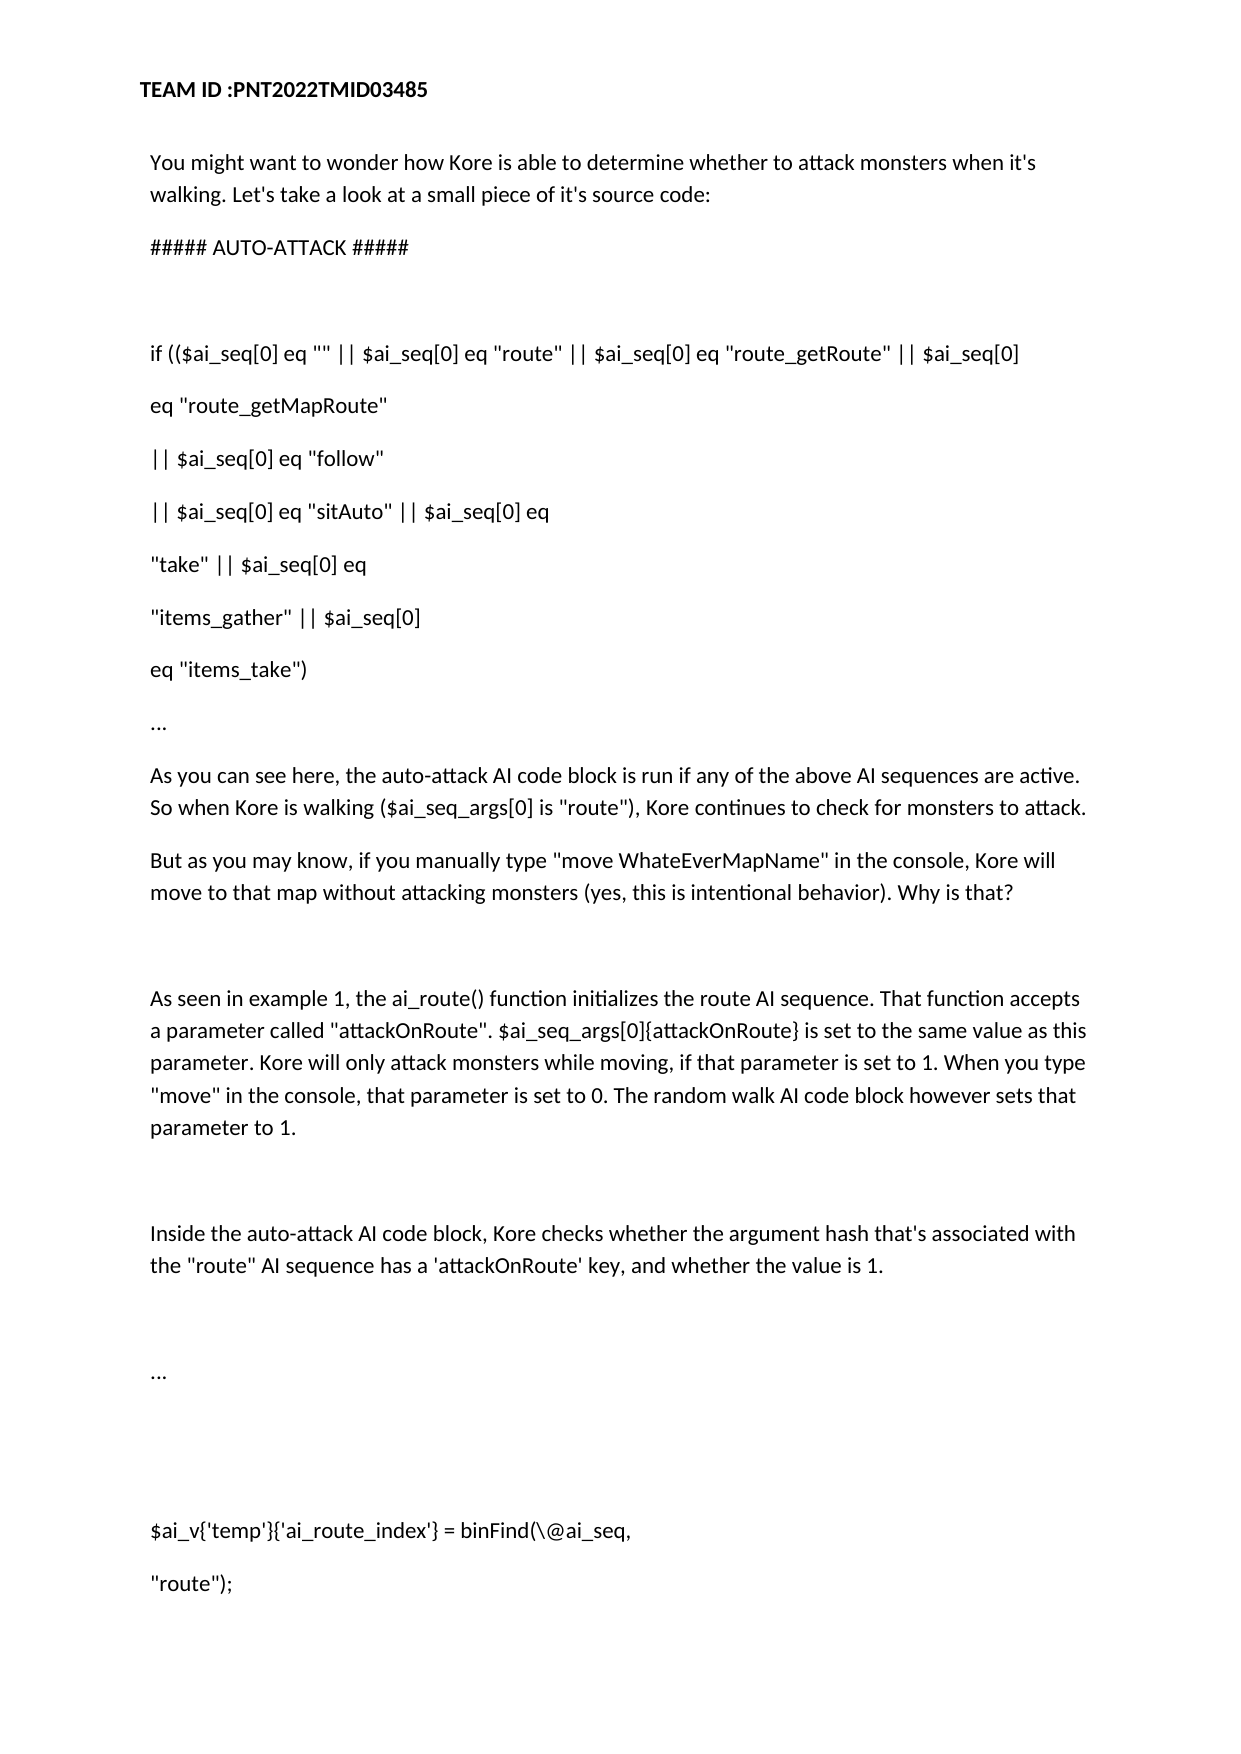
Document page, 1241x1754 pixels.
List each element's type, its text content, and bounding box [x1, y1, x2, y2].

text $ai_v{'temp'}{'ai_route_index'} = binFind(\@ai_seq, "route"); [150, 1516, 634, 1597]
text ... [150, 708, 1103, 736]
text Inside the auto-attack AI code block, Kore checks whether the argument hash that's associated with the "route" AI sequence has a 'attackOnRoute' key, and whether the value is 1. [150, 1219, 1080, 1279]
text "items_gather" || $ai_seq[0] eq "items_take") [150, 603, 423, 684]
text if (($ai_seq[0] eq "" || $ai_seq[0] eq "route" || $ai_seq[0] eq "route_getRoute" || $ai_seq[0] eq "route_getMapRoute" [150, 339, 1023, 419]
text || $ai_seq[0] eq "sitAuto" || $ai_seq[0] eq "take" || $ai_seq[0] eq [150, 497, 552, 578]
text ##### AUTO-ATTACK ##### [150, 233, 1103, 261]
text You might want to wonder how Kore is able to determine whether to attack monsters when it's walking. Let's take a look at a small piece of it's source code: [150, 148, 1040, 208]
text ... [150, 1357, 1103, 1385]
text As you can see here, the auto-attack AI code block is run if any of the above AI sequences are active. So when Kore is walking ($ai_seq_args[0] is "route"), Kore continues to check for monsters to attack. [150, 761, 1103, 821]
text As seen in example 1, the ai_route() function initializes the route AI sequence. That function accepts a parameter called "attackOnRoute". $ai_seq_args[0]{attackOnRoute} is set to the same value as this parameter. Kore will only attack monsters while moving, if that parameter is set to 1. When you type "move" in the console, that parameter is set to 0. The random walk AI code block however sets that parameter to 1. [150, 984, 1092, 1141]
text || $ai_seq[0] eq "follow" [150, 444, 1103, 472]
text But as you may know, if you manually type "move WhateEverMapName" in the console, Kore will move to that map without attacking monsters (yes, this is intentional behavior). Why is that? [150, 846, 1059, 906]
